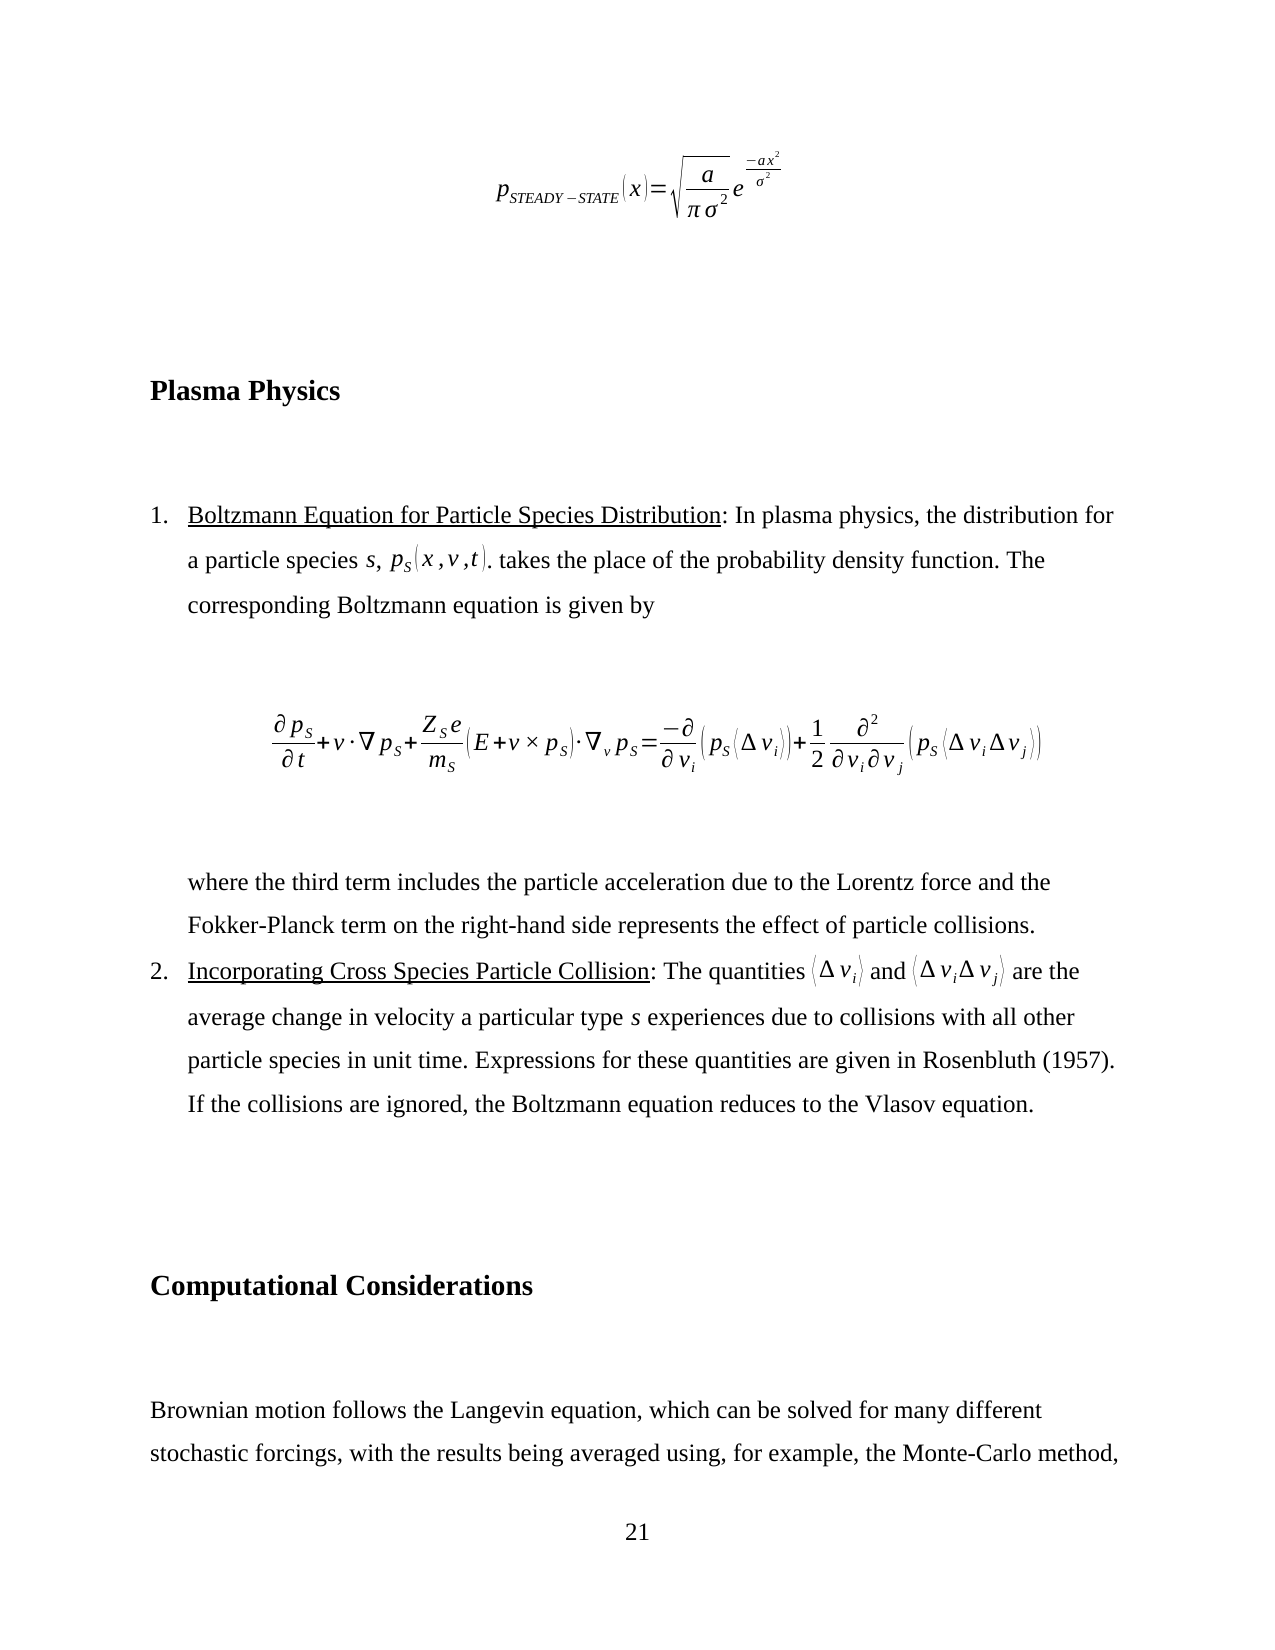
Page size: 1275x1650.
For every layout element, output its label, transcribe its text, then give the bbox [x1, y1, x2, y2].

text Computational Considerations [150, 1268, 1125, 1302]
text Plasma Physics [150, 373, 1125, 407]
list where the third term includes the particle acceleration due to the Lorentz force and the Fokker-Planck term on the right-hand side represents the effect of particle collisions. [187, 867, 1125, 939]
list Incorporating Cross Species Particle Collision: The quantities and are the average change in velocity a particular type experiences due to collisions with all other particle species in unit time. Expressions for these quantities are given in Rosenbluth (1957). If the collisions are ignored, the Boltzmann equation reduces to the Vlasov equation. [150, 953, 1125, 1117]
list Boltzmann Equation for Particle Species Distribution: In plasma physics, the distribution for a particle species , . takes the place of the probability density function. The corresponding Boltzmann equation is given by [150, 500, 1125, 619]
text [150, 1395, 1125, 1467]
